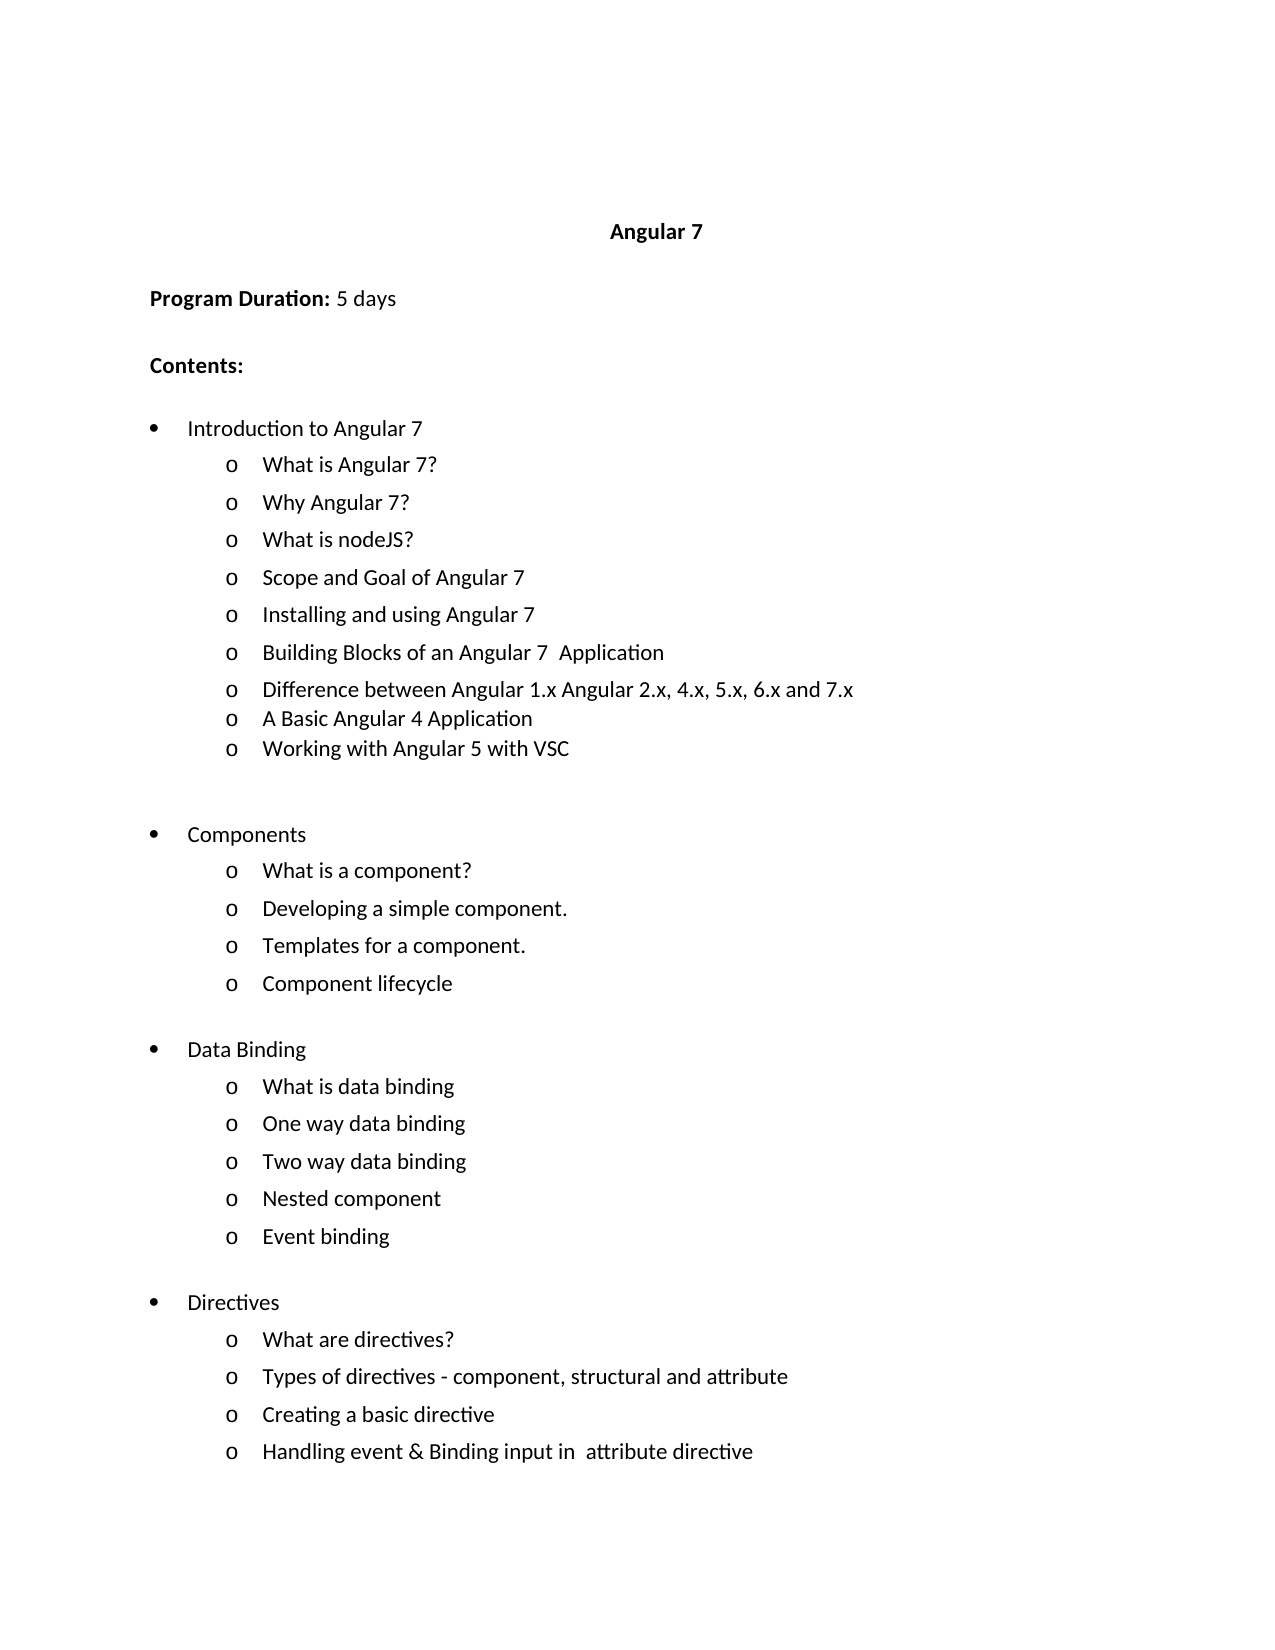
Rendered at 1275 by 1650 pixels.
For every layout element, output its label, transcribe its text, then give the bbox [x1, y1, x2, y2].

list Event binding [225, 1213, 1125, 1251]
list Two way data binding [225, 1138, 1125, 1176]
list What is a component? [225, 848, 1125, 886]
list What is Angular 7? [225, 442, 1125, 479]
text Program Duration: 5 days [150, 284, 1125, 312]
text Contents: [150, 351, 1125, 379]
list Types of directives - component, structural and attribute [225, 1354, 1125, 1392]
list Data Binding [150, 1036, 1125, 1063]
list Creating a basic directive [225, 1392, 1125, 1429]
list A Basic Angular 4 Application [225, 704, 1125, 734]
list What are directives? [225, 1317, 1125, 1354]
list Why Angular 7? [225, 479, 1125, 517]
list Scope and Goal of Angular 7 [225, 554, 1125, 592]
list Difference between Angular 1.x Angular 2.x, 4.x, 5.x, 6.x and 7.x [225, 667, 1125, 704]
list What is nodeJS? [225, 517, 1125, 554]
list Developing a simple component. [225, 886, 1125, 923]
list Building Blocks of an Angular 7 Application [225, 629, 1125, 667]
list Templates for a component. [225, 923, 1125, 961]
list Introduction to Angular 7 [150, 414, 1125, 442]
list Components [150, 820, 1125, 848]
text Angular 7 [187, 217, 1125, 245]
list Handling event & Binding input in attribute directive [225, 1429, 1125, 1467]
list Installing and using Angular 7 [225, 592, 1125, 629]
list Component lifecycle [225, 961, 1125, 998]
list What is data binding [225, 1063, 1125, 1101]
list Working with Angular 5 with VSC [225, 734, 1125, 763]
list Directives [150, 1288, 1125, 1317]
list One way data binding [225, 1101, 1125, 1138]
list Nested component [225, 1176, 1125, 1213]
